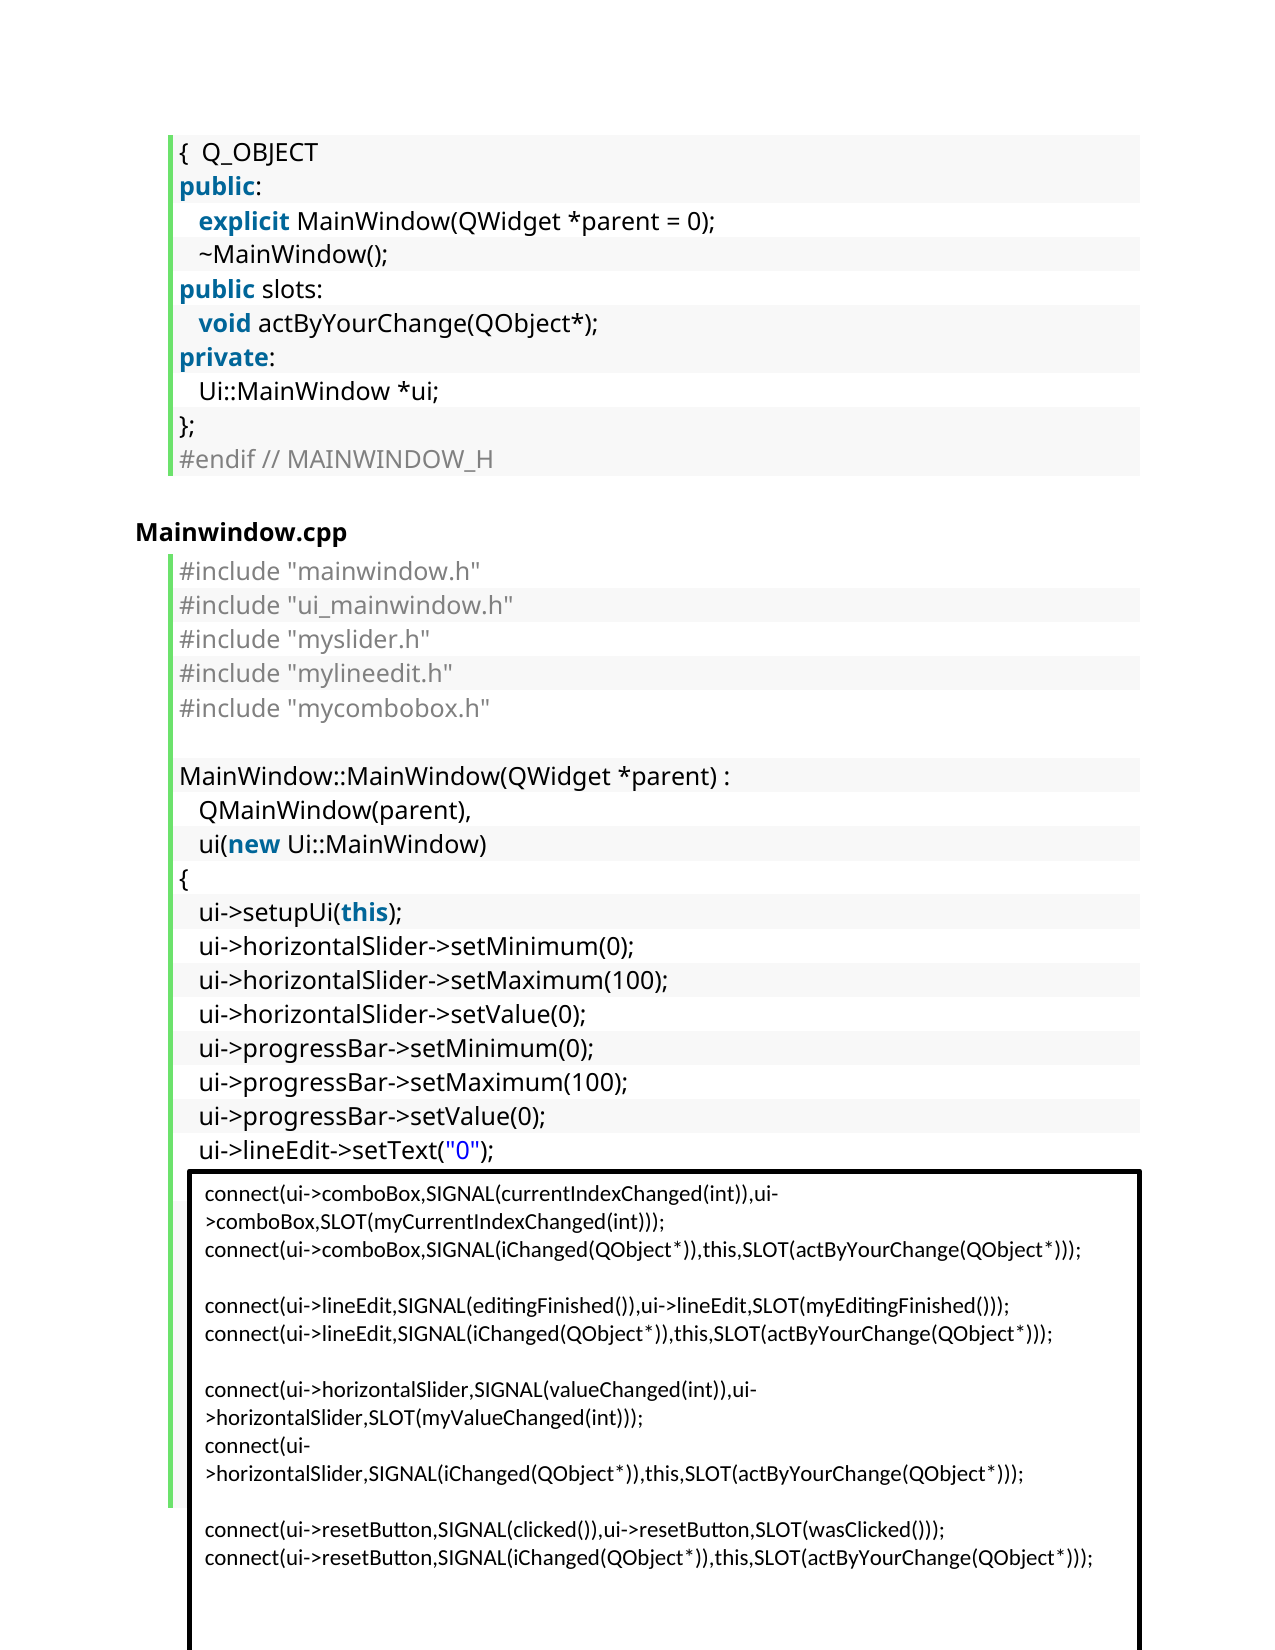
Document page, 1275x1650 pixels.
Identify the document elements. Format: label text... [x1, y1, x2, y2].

text Ui::MainWindow *ui; [173, 373, 1140, 407]
text ui->progressBar->setMinimum(0); [173, 1031, 1140, 1065]
text ~MainWindow(); [173, 237, 1140, 271]
text private: [173, 339, 1140, 373]
text ui->horizontalSlider->setMinimum(0); [173, 929, 1140, 963]
text #include "mylineedit.h" [173, 656, 1140, 690]
text { [173, 861, 1140, 894]
text #include "mainwindow.h" [173, 554, 1140, 588]
text ui->lineEdit->setText("0"); [173, 1133, 1140, 1167]
text ui->progressBar->setMaximum(100); [173, 1065, 1140, 1099]
text MainWindow::MainWindow(QWidget *parent) : [173, 758, 1140, 792]
text public: [173, 169, 1140, 203]
text void actByYourChange(QObject*); [173, 305, 1140, 339]
text ui(new Ui::MainWindow) [173, 826, 1140, 861]
text ui->horizontalSlider->setValue(0); [173, 997, 1140, 1031]
text QMainWindow(parent), [173, 792, 1140, 826]
text public slots: [173, 271, 1140, 305]
text explicit MainWindow(QWidget *parent = 0); [173, 203, 1140, 237]
text ui->progressBar->setValue(0); [173, 1099, 1140, 1133]
text { Q_OBJECT [173, 135, 1140, 169]
text }; [173, 407, 1140, 442]
text #endif // MAINWINDOW_H [173, 442, 1140, 476]
text #include "ui_mainwindow.h" [173, 588, 1140, 622]
text #include "mycombobox.h" [173, 690, 1140, 724]
text Mainwindow.cpp [135, 515, 1140, 549]
text ui->setupUi(this); [173, 894, 1140, 929]
text #include "myslider.h" [173, 622, 1140, 656]
text ui->horizontalSlider->setMaximum(100); [173, 963, 1140, 997]
